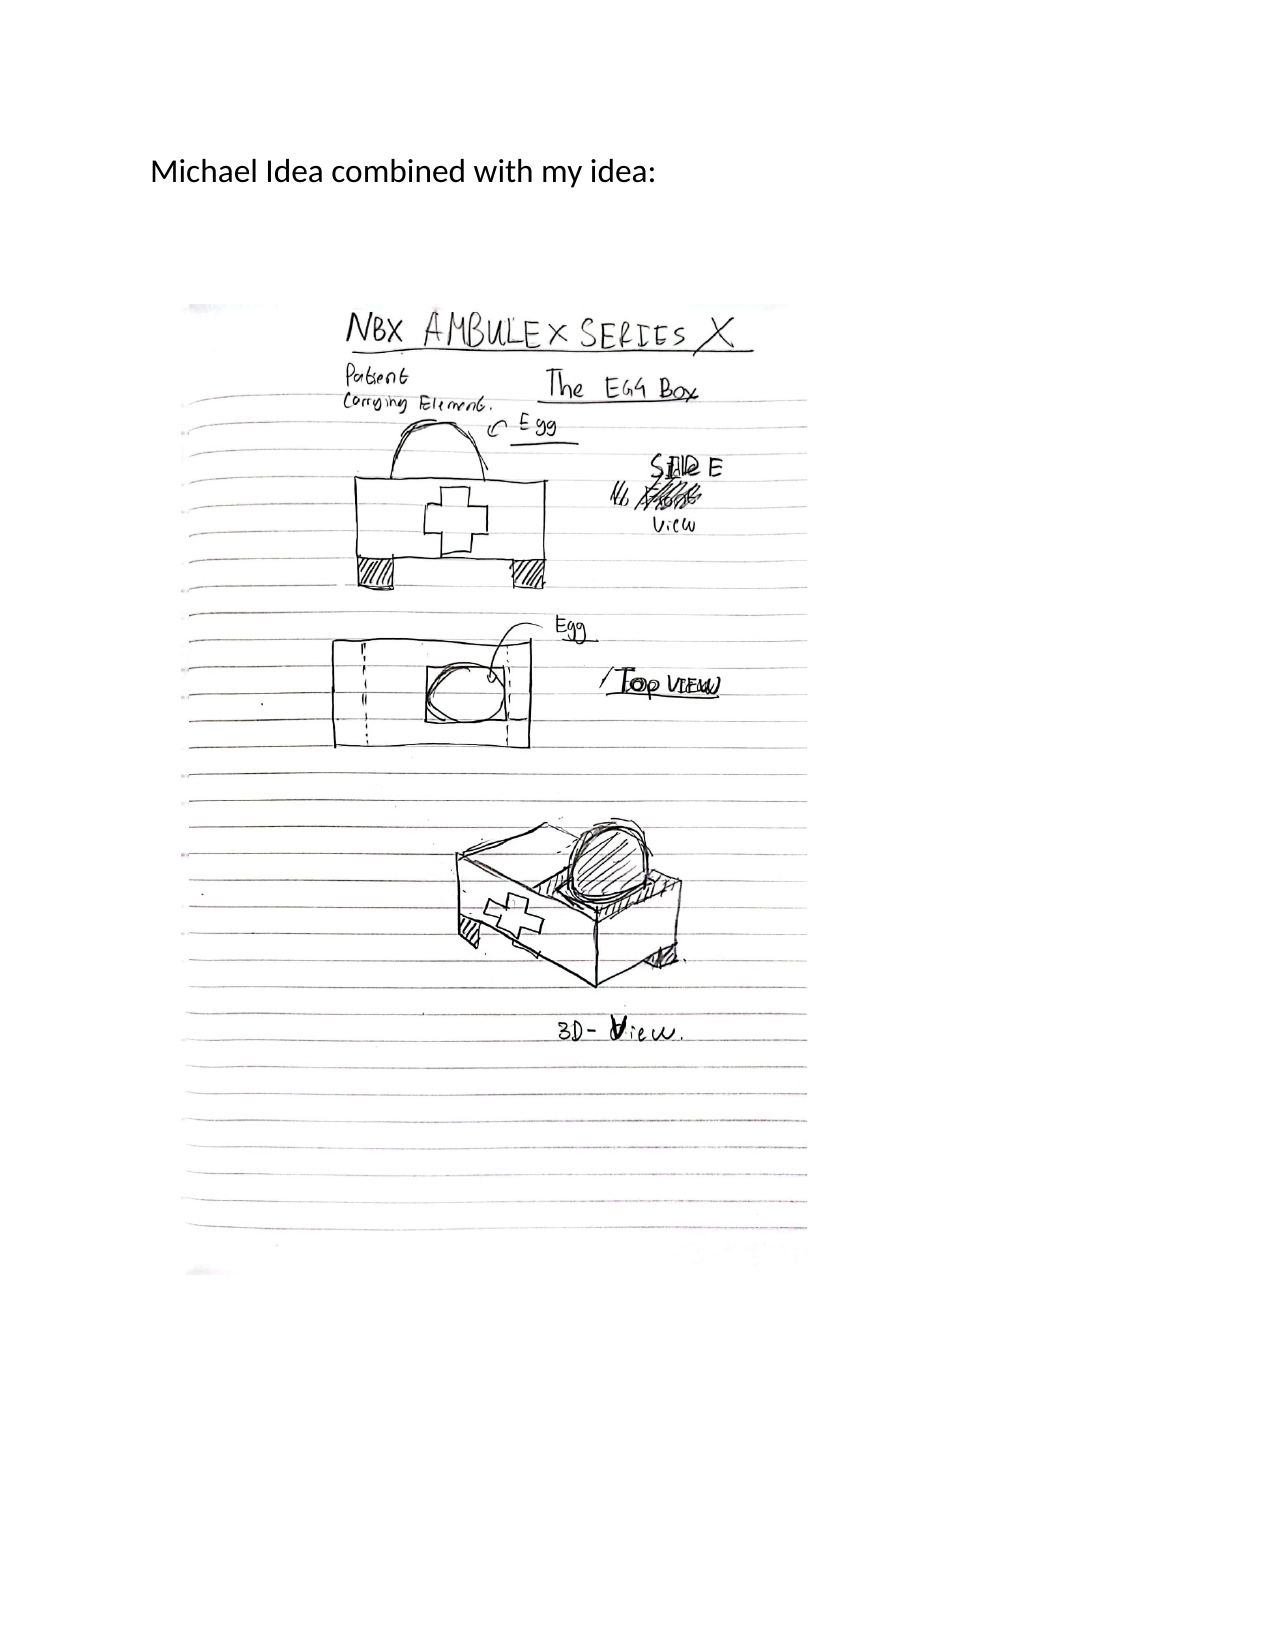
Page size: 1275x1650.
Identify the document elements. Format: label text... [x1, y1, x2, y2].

picture [181, 304, 808, 1275]
text Michael Idea combined with my idea: [150, 150, 1125, 191]
